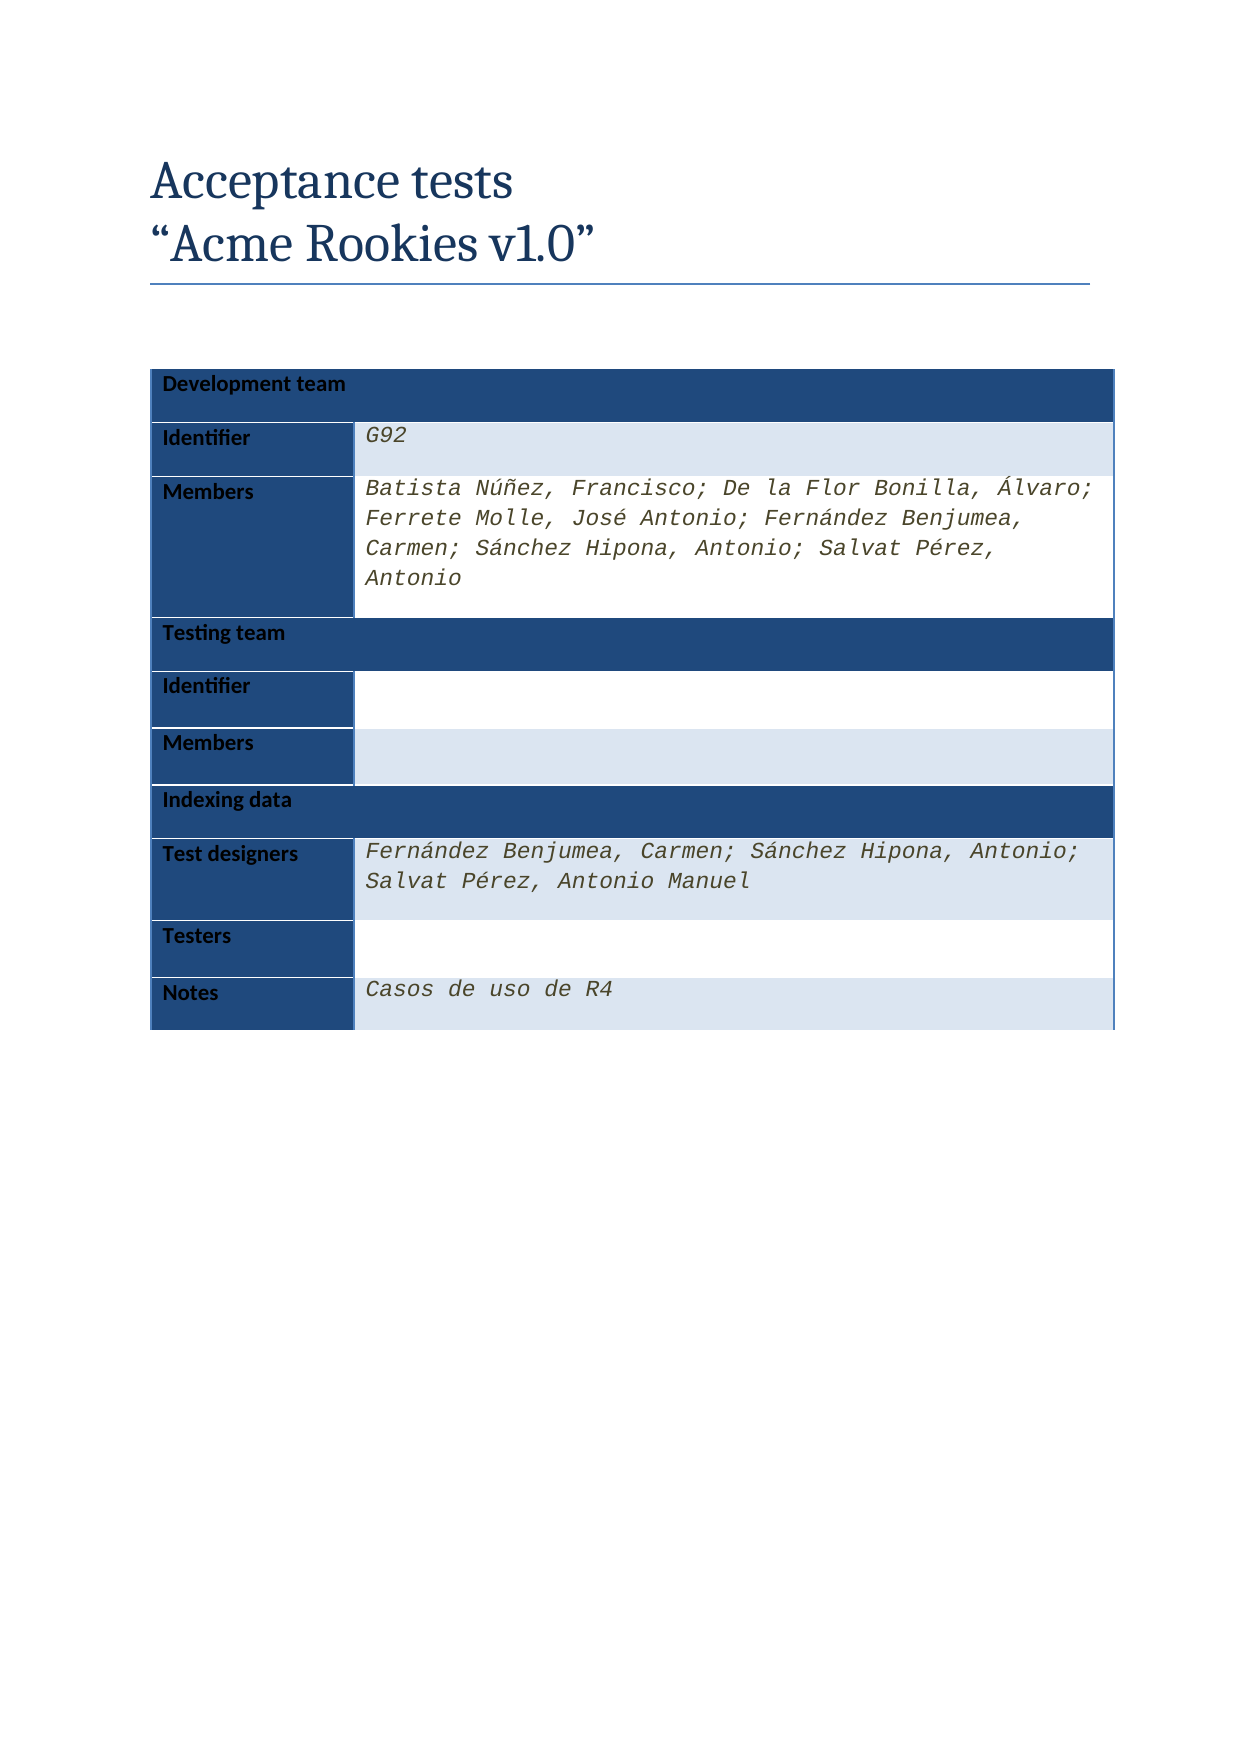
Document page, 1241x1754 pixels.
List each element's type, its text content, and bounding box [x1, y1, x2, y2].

table_header Development team [152, 369, 1113, 422]
title Acceptance tests “Acme Rookies v1.0” [150, 150, 1090, 283]
table_cell Batista Núñez, Francisco; De la Flor Bonilla, Álvaro; Ferrete Molle, José Antonio; Fernández Benjumea, Carmen; Sánchez Hipona, Antonio; Salvat Pérez, Antonio [355, 477, 1113, 617]
table_cell Members [152, 477, 353, 617]
table_cell Identifier [152, 672, 353, 727]
table_cell Testing team [152, 618, 1113, 671]
table_cell Casos de uso de R4 [355, 978, 1113, 1030]
table_cell Testers [152, 921, 353, 977]
table_cell Identifier [152, 423, 353, 476]
table_cell [355, 729, 1113, 784]
table_cell Test designers [152, 839, 353, 920]
table_cell Fernández Benjumea, Carmen; Sánchez Hipona, Antonio; Salvat Pérez, Antonio Manuel [355, 839, 1113, 920]
table_cell Indexing data [152, 786, 1113, 838]
table_cell [355, 921, 1113, 977]
table_cell G92 [355, 423, 1113, 476]
table_cell Notes [152, 978, 353, 1030]
table_cell Members [152, 729, 353, 784]
table_cell [355, 672, 1113, 727]
